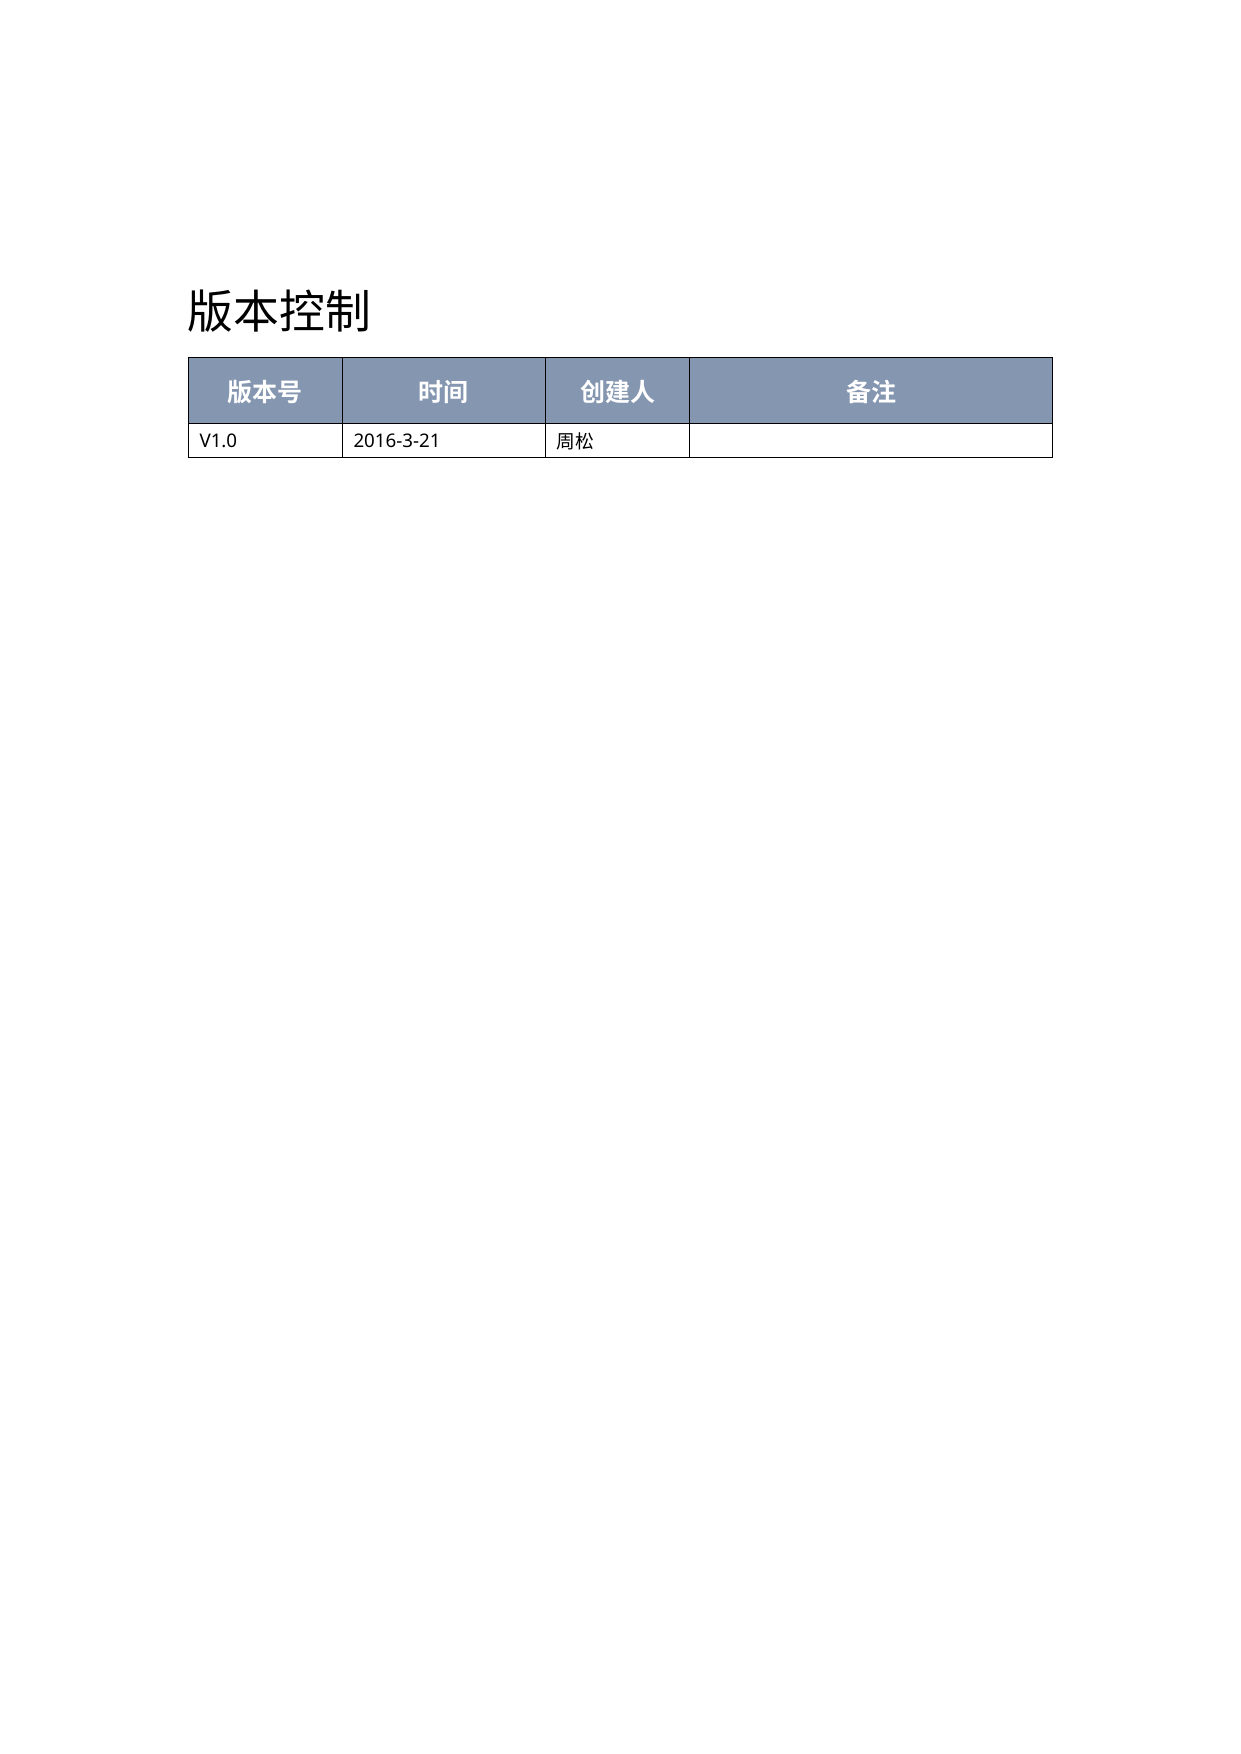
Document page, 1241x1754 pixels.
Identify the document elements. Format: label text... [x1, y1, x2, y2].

table_cell V1.0 [189, 424, 342, 457]
table_cell 2016-3-21 [343, 424, 545, 457]
table_cell 周松 [546, 424, 689, 457]
table_header 创建人 [546, 358, 689, 423]
table_header 备注 [690, 358, 1052, 423]
text 版本控制 [187, 259, 1053, 357]
table_cell [690, 424, 1052, 457]
table_header 版本号 [189, 358, 342, 423]
table_header 时间 [343, 358, 545, 423]
